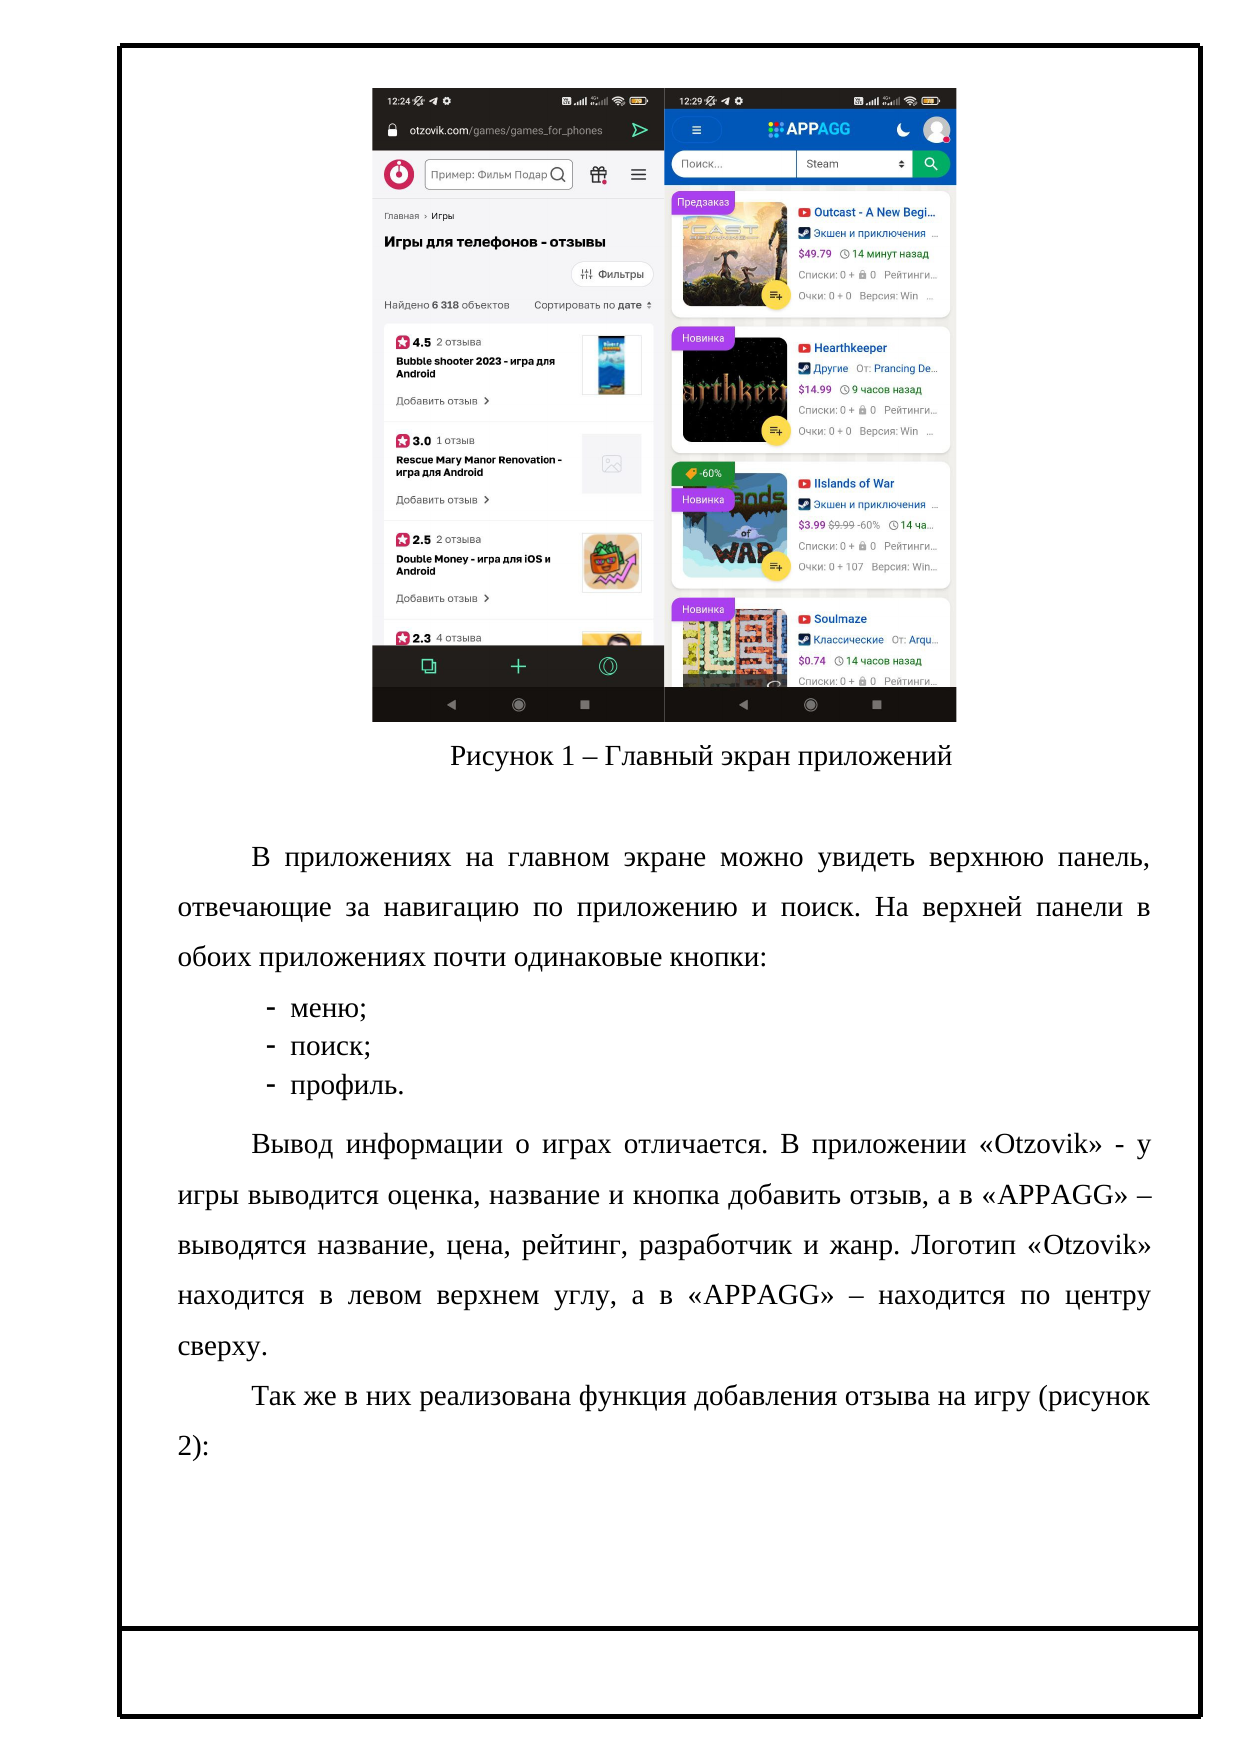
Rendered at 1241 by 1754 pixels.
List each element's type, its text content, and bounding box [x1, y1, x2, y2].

text Так же в них реализована функция добавления отзыва на игру (рисунок 2): [177, 1378, 1152, 1462]
list профиль. [266, 1067, 1152, 1101]
list меню; [266, 990, 1152, 1023]
text В приложениях на главном экране можно увидеть верхнюю панель, отвечающие за навигацию по приложению и поиск. На верхней панели в обоих приложениях почти одинаковые кнопки: [177, 839, 1152, 973]
picture [372, 88, 957, 722]
text Вывод информации о играх отличается. В приложении «Otzovik» - у игры выводится оценка, название и кнопка добавить отзыв, а в «APPAGG» – выводятся название, цена, рейтинг, разработчик и жанр. Логотип «Otzovik» находится в левом верхнем углу, а в «APPAGG» – находится по центру сверху. [177, 1127, 1152, 1361]
list поиск; [266, 1028, 1152, 1062]
text Рисунок 1 – Главный экран приложений [177, 738, 1152, 772]
